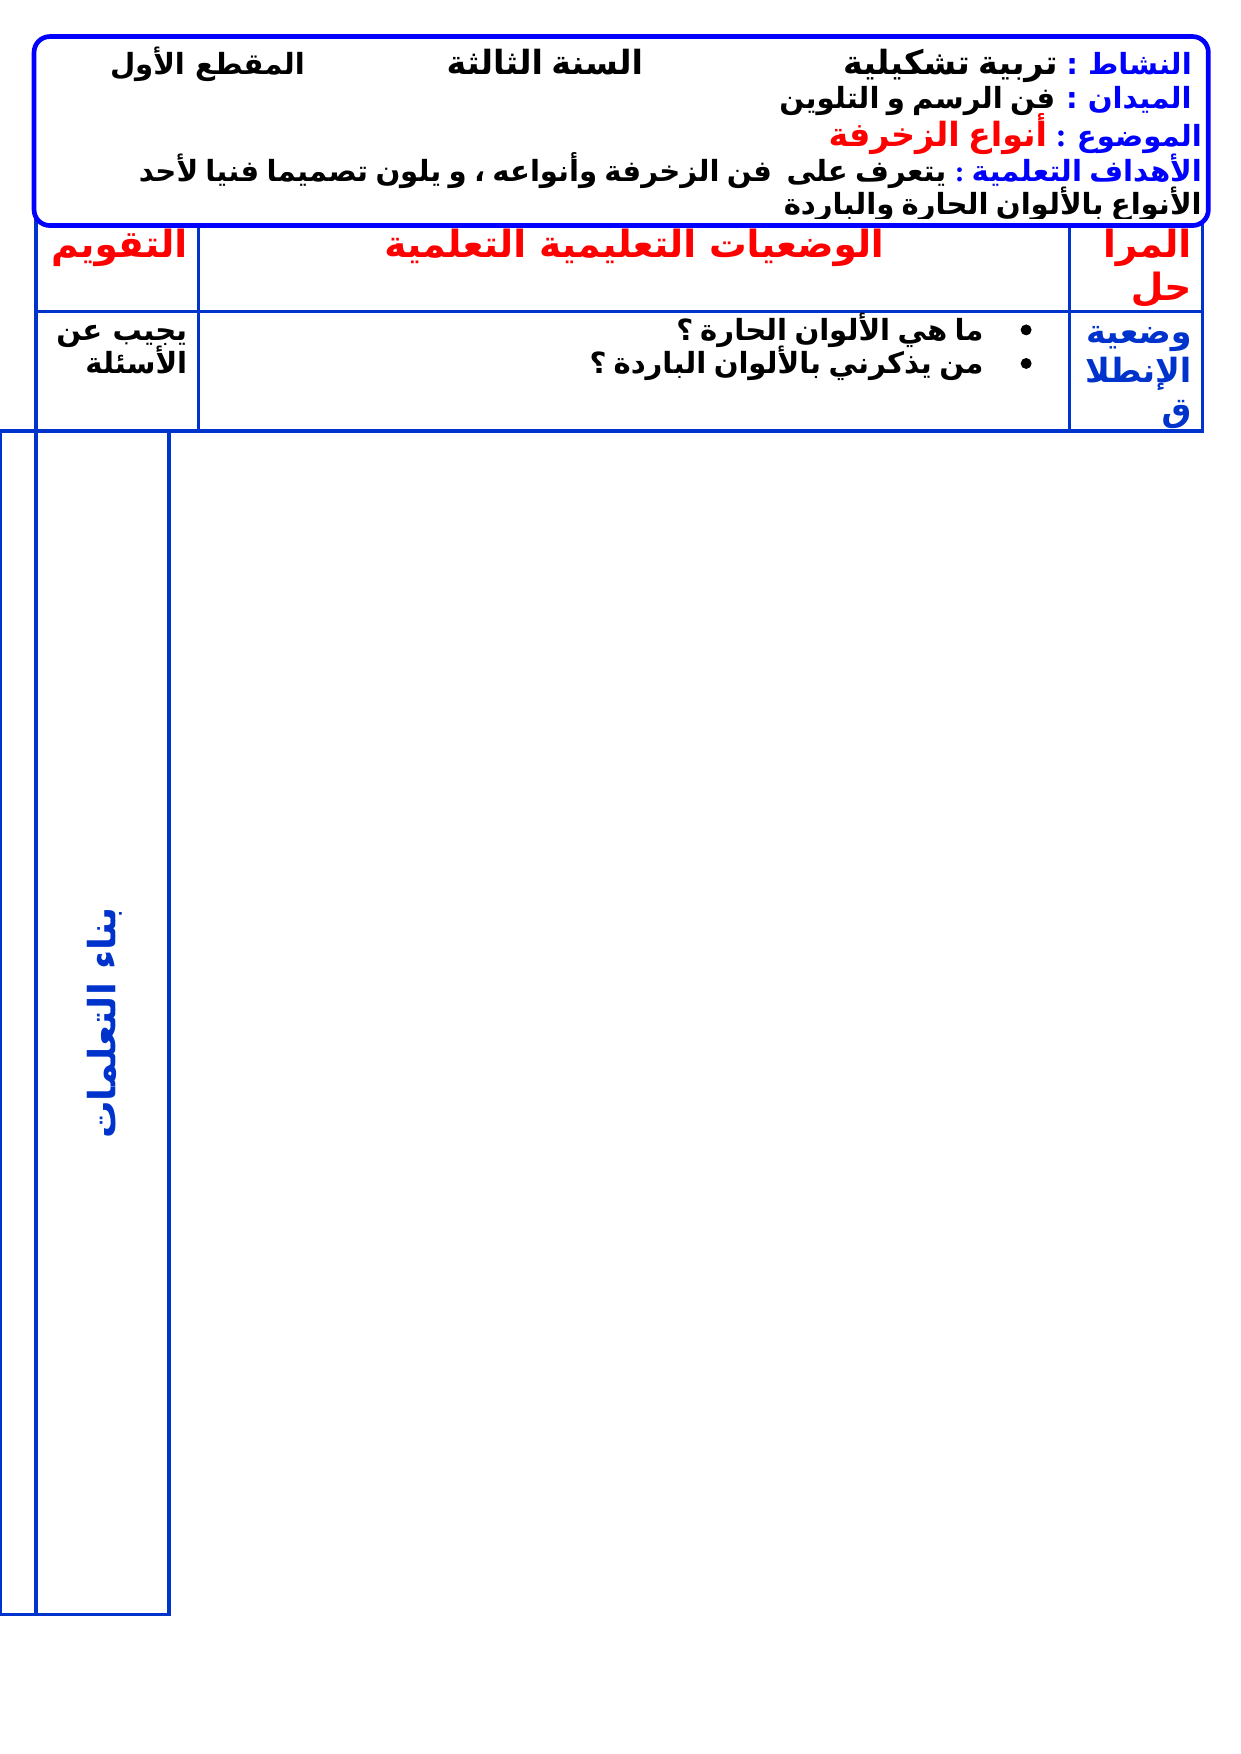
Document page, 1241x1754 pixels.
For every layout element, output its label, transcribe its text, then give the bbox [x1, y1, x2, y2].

table_cell يجيب عن الأسئلة [38, 313, 197, 429]
table_cell ما هي الألوان الحارة ؟ من يذكرني بالألوان الباردة ؟ [200, 313, 1068, 429]
table_header المراحل [1071, 227, 1201, 310]
table_header الوضعيات التعليمية التعلمية [200, 228, 1068, 310]
table_cell بناء التعلمات [38, 433, 167, 1613]
table_header التقويم [38, 225, 197, 310]
table_cell وضعية الإنطلاق [1071, 313, 1201, 429]
